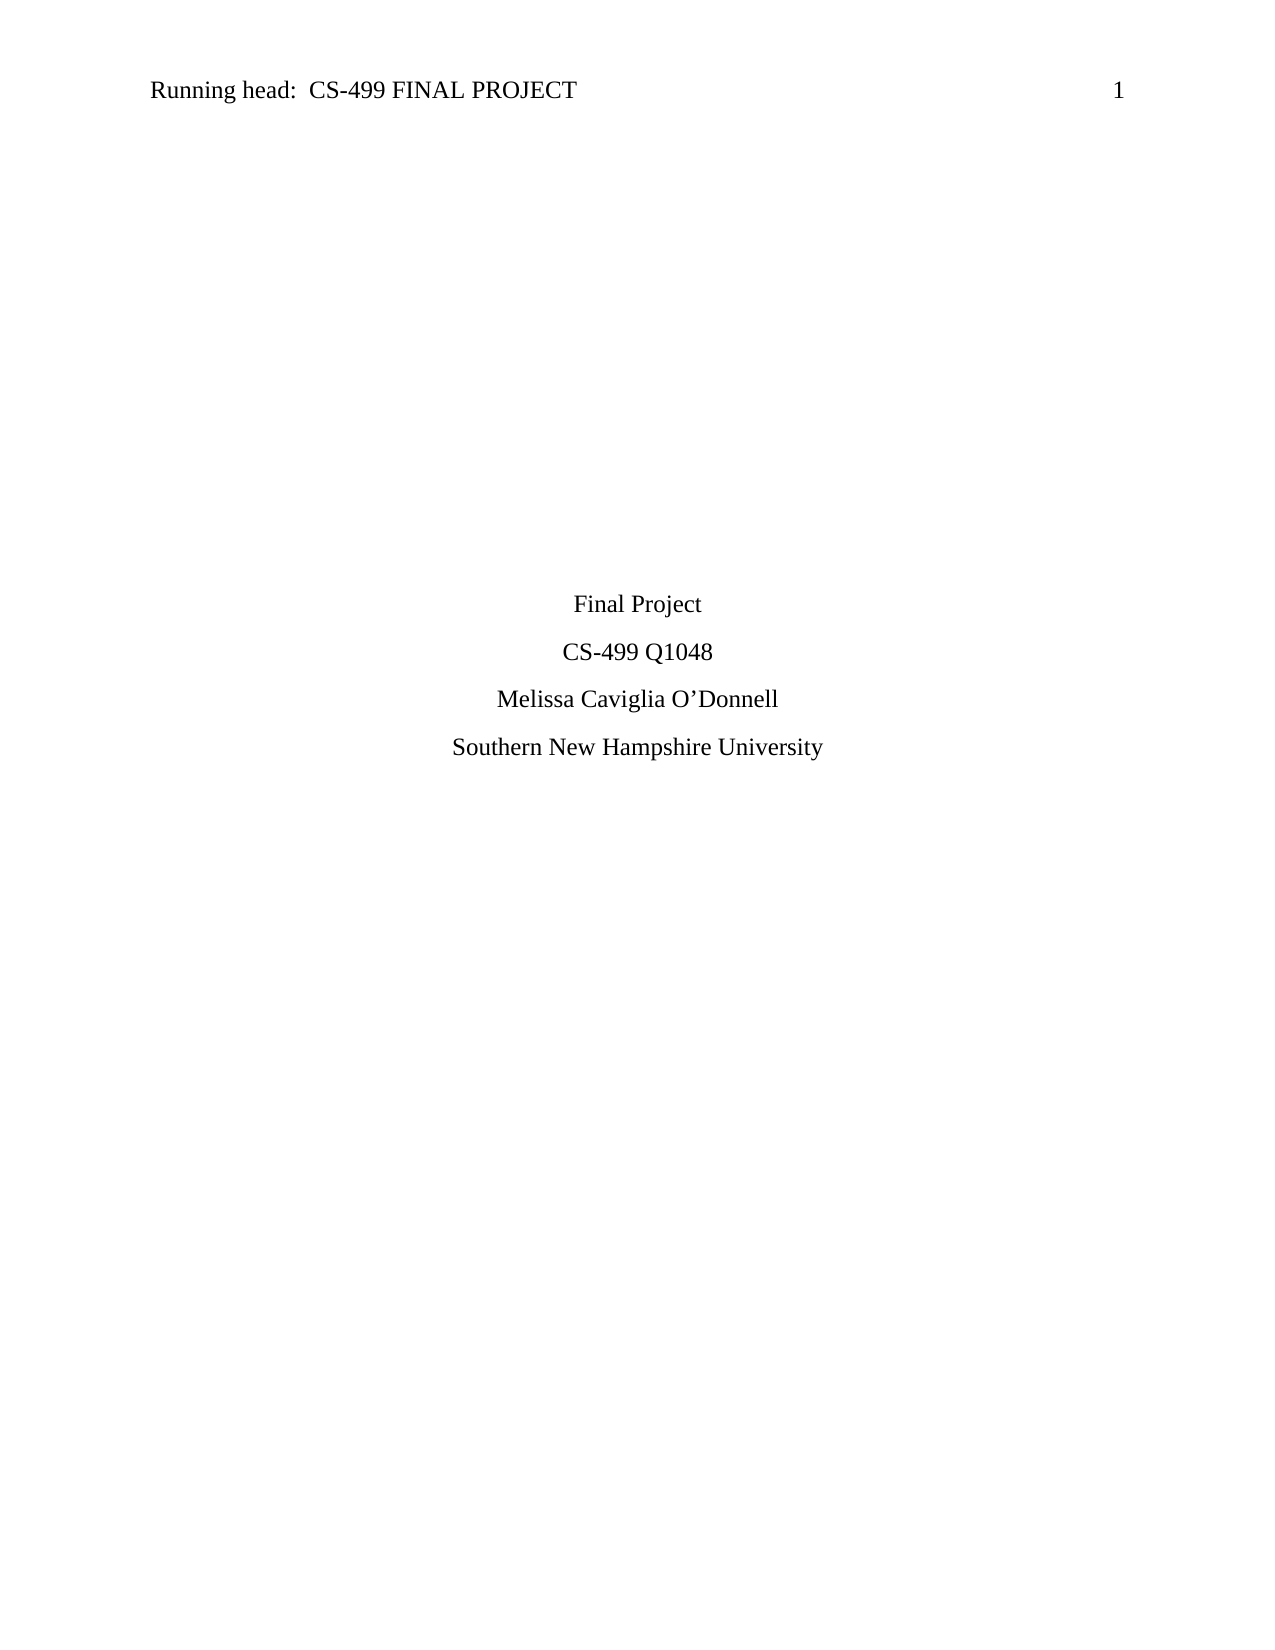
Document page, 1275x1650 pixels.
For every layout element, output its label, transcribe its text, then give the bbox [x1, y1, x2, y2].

text Southern New Hampshire University [150, 732, 1125, 761]
text Melissa Caviglia O’Donnell [150, 684, 1125, 713]
text Final Project [150, 589, 1125, 618]
text CS-499 Q1048 [150, 637, 1125, 666]
